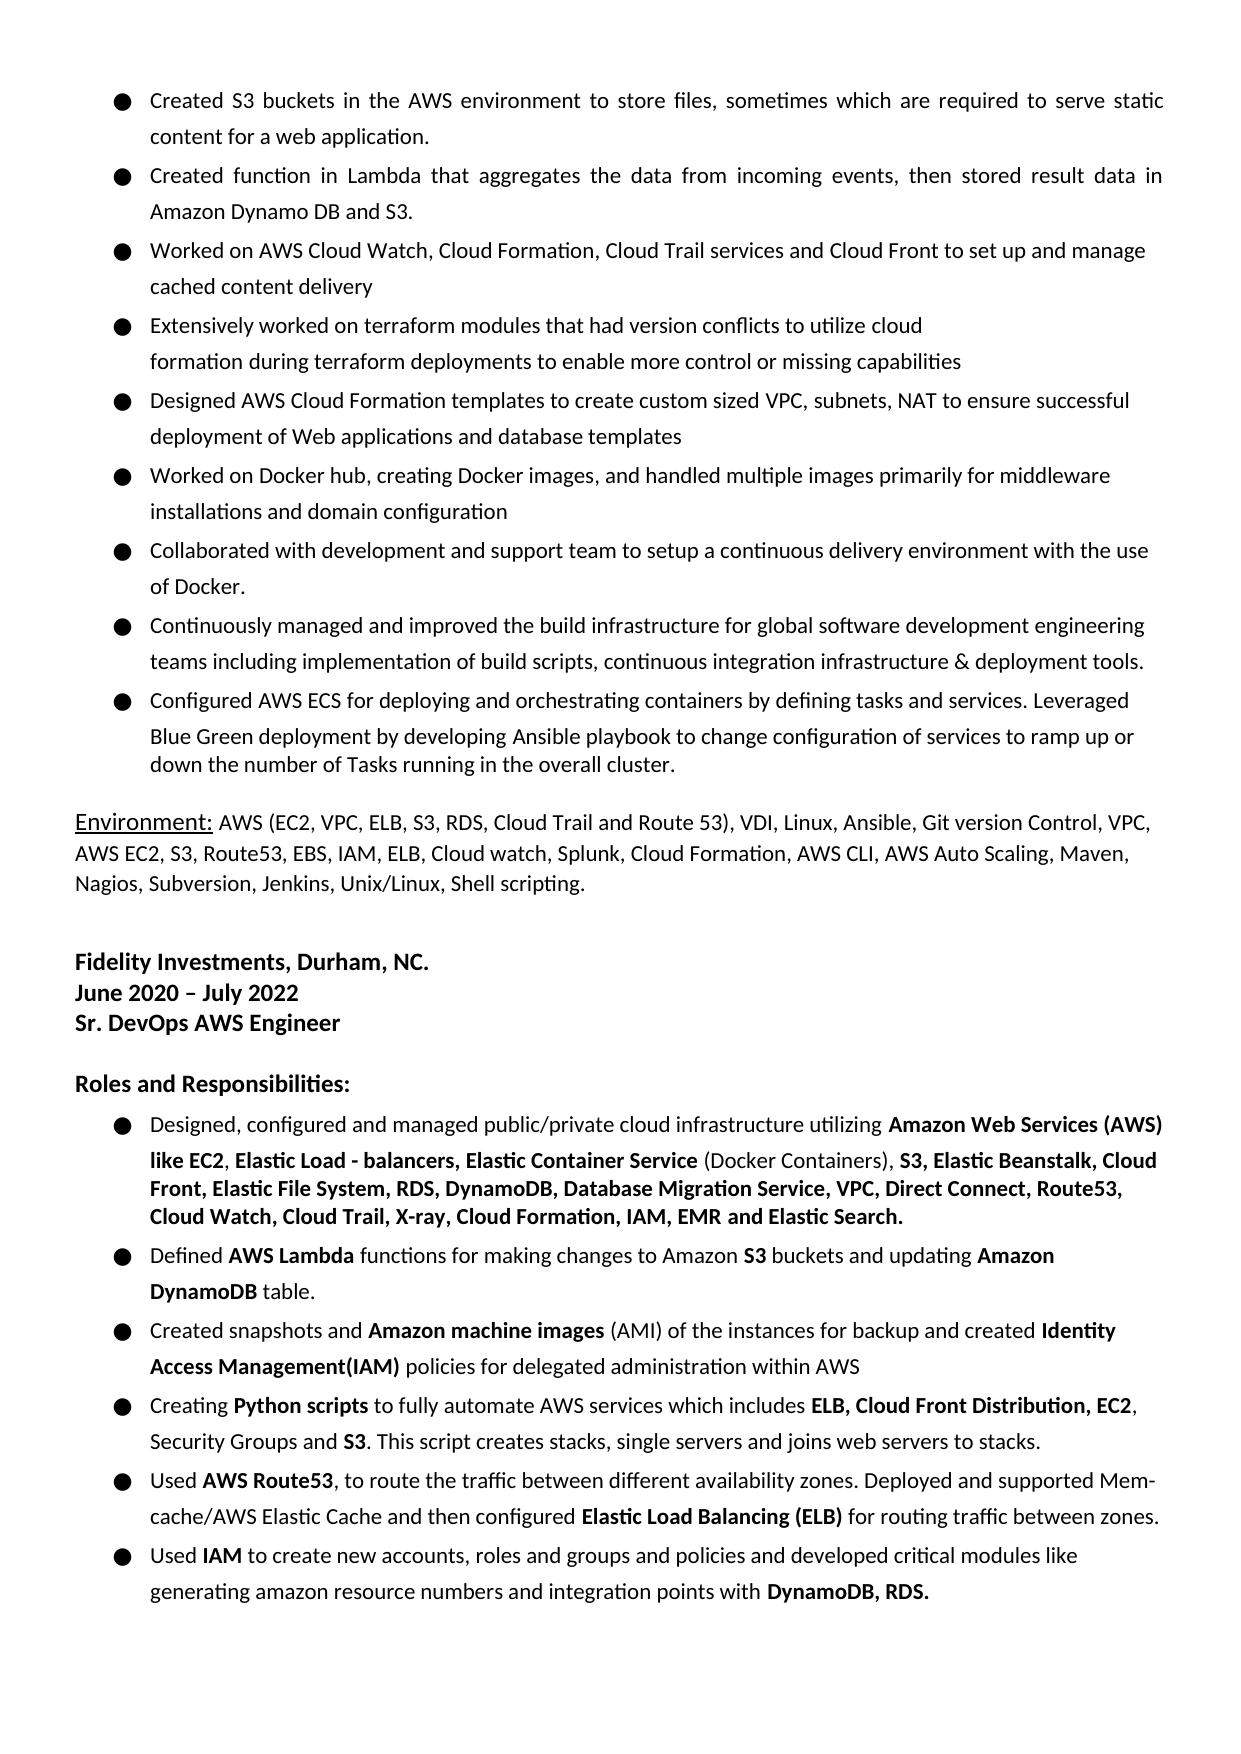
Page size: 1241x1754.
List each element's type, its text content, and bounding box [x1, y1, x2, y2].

list Collaborated with development and support team to setup a continuous delivery environment with the use of Docker. [112, 525, 1165, 600]
text Sr. DevOps AWS Engineer [75, 1007, 1165, 1038]
text Fidelity Investments, Durham, NC. [75, 946, 1165, 977]
list Extensively worked on terraform modules that had version conflicts to utilize cloud formation during terraform deployments to enable more control or missing capabilities [112, 300, 1165, 375]
list Created S3 buckets in the AWS environment to store files, sometimes which are required to serve static content for a web application. [112, 75, 1165, 150]
list Worked on AWS Cloud Watch, Cloud Formation, Cloud Trail services and Cloud Front to set up and manage cached content delivery [112, 225, 1165, 300]
list Creating Python scripts to fully automate AWS services which includes ELB, Cloud Front Distribution, EC2, Security Groups and S3. This script creates stacks, single servers and joins web servers to stacks. [112, 1380, 1165, 1455]
list Defined AWS Lambda functions for making changes to Amazon S3 buckets and updating Amazon DynamoDB table. [112, 1230, 1165, 1305]
list Continuously managed and improved the build infrastructure for global software development engineering teams including implementation of build scripts, continuous integration infrastructure & deployment tools. [112, 600, 1165, 675]
list Designed AWS Cloud Formation templates to create custom sized VPC, subnets, NAT to ensure successful deployment of Web applications and database templates [112, 375, 1165, 450]
list Used IAM to create new accounts, roles and groups and policies and developed critical modules like generating amazon resource numbers and integration points with DynamoDB, RDS. [112, 1530, 1165, 1605]
list Designed, configured and managed public/private cloud infrastructure utilizing Amazon Web Services (AWS) like EC2, Elastic Load - balancers, Elastic Container Service (Docker Containers), S3, Elastic Beanstalk, Cloud Front, Elastic File System, RDS, DynamoDB, Database Migration Service, VPC, Direct Connect, Route53, Cloud Watch, Cloud Trail, X-ray, Cloud Formation, IAM, EMR and Elastic Search. [112, 1099, 1165, 1230]
list Configured AWS ECS for deploying and orchestrating containers by defining tasks and services. Leveraged Blue Green deployment by developing Ansible playbook to change configuration of services to ramp up or down the number of Tasks running in the overall cluster. [112, 675, 1165, 778]
list Used AWS Route53, to route the traffic between different availability zones. Deployed and supported Mem-cache/AWS Elastic Cache and then configured Elastic Load Balancing (ELB) for routing traffic between zones. [112, 1455, 1165, 1530]
list Worked on Docker hub, creating Docker images, and handled multiple images primarily for middleware installations and domain configuration [112, 450, 1165, 525]
list Created function in Lambda that aggregates the data from incoming events, then stored result data in Amazon Dynamo DB and S3. [112, 150, 1165, 225]
text June 2020 – July 2022 [75, 977, 1165, 1007]
text Roles and Responsibilities: [75, 1068, 1165, 1099]
text Environment: AWS (EC2, VPC, ELB, S3, RDS, Cloud Trail and Route 53), VDI, Linux, Ansible, Git version Control, VPC, AWS EC2, S3, Route53, EBS, IAM, ELB, Cloud watch, Splunk, Cloud Formation, AWS CLI, AWS Auto Scaling, Maven, Nagios, Subversion, Jenkins, Unix/Linux, Shell scripting. [75, 806, 1165, 897]
list Created snapshots and Amazon machine images (AMI) of the instances for backup and created Identity Access Management(IAM) policies for delegated administration within AWS [112, 1305, 1165, 1380]
